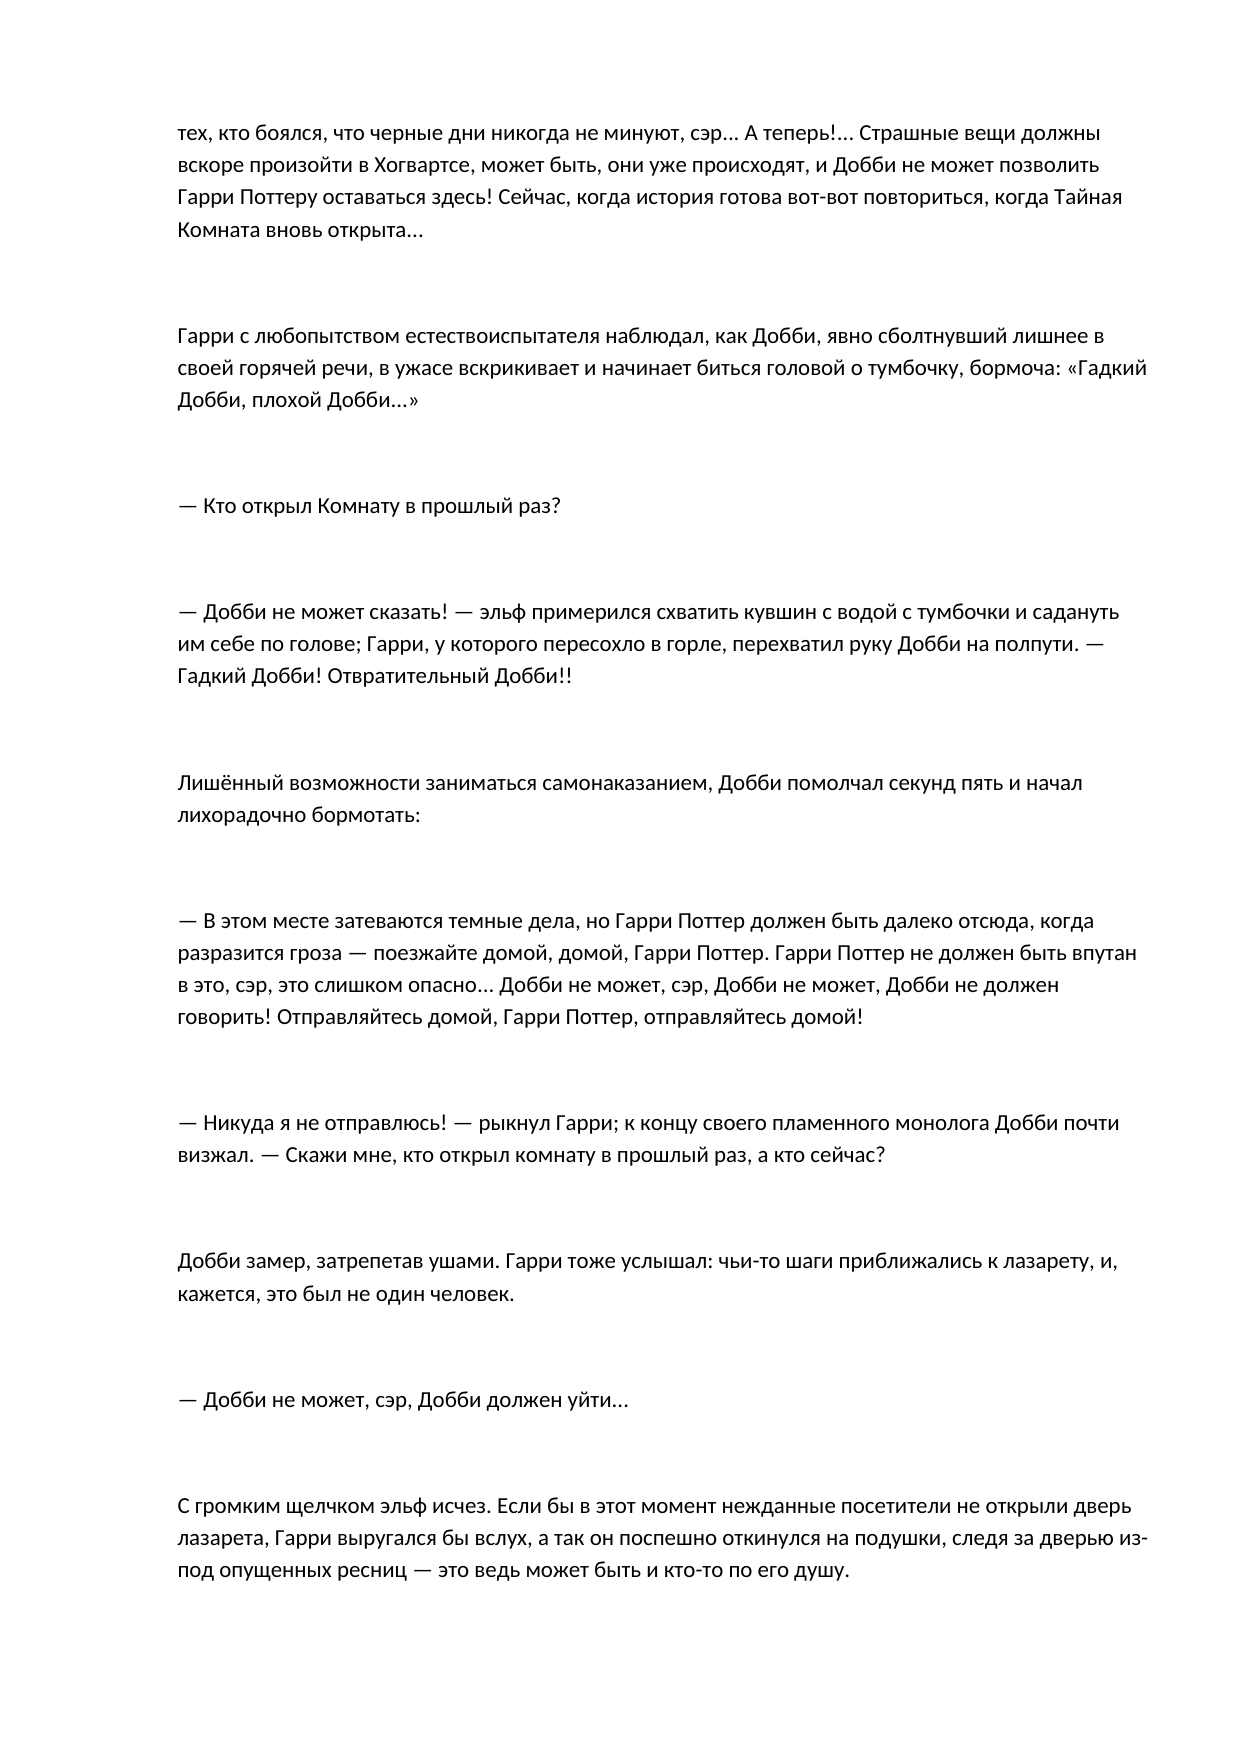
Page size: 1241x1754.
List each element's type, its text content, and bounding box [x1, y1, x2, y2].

text С громким щелчком эльф исчез. Если бы в этот момент нежданные посетители не открыли дверь лазарета, Гарри выругался бы вслух, а так он поспешно откинулся на подушки, следя за дверью из-под опущенных ресниц — это ведь может быть и кто-то по его душу. [177, 1491, 1152, 1583]
text — Добби не может, сэр, Добби должен уйти... [177, 1385, 1152, 1413]
text — Кто открыл Комнату в прошлый раз? [177, 491, 1152, 519]
text — В этом месте затеваются темные дела, но Гарри Поттер должен быть далеко отсюда, когда разразится гроза — поезжайте домой, домой, Гарри Поттер. Гарри Поттер не должен быть впутан в это, сэр, это слишком опасно... Добби не может, сэр, Добби не может, Добби не должен говорить! Отправляйтесь домой, Гарри Поттер, отправляйтесь домой! [177, 906, 1152, 1030]
text Лишённый возможности заниматься самонаказанием, Добби помолчал секунд пять и начал лихорадочно бормотать: [177, 768, 1152, 828]
text Добби замер, затрепетав ушами. Гарри тоже услышал: чьи-то шаги приближались к лазарету, и, кажется, это был не один человек. [177, 1247, 1152, 1307]
text — Добби не может сказать! — эльф примерился схватить кувшин с водой с тумбочки и садануть им себе по голове; Гарри, у которого пересохло в горле, перехватил руку Добби на полпути. — Гадкий Добби! Отвратительный Добби!! [177, 597, 1152, 689]
text — Никуда я не отправлюсь! — рыкнул Гарри; к концу своего пламенного монолога Добби почти визжал. — Скажи мне, кто открыл комнату в прошлый раз, а кто сейчас? [177, 1108, 1152, 1169]
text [177, 118, 1152, 243]
text Гарри с любопытством естествоиспытателя наблюдал, как Добби, явно сболтнувший лишнее в своей горячей речи, в ужасе вскрикивает и начинает биться головой о тумбочку, бормоча: «Гадкий Добби, плохой Добби...» [177, 321, 1152, 413]
